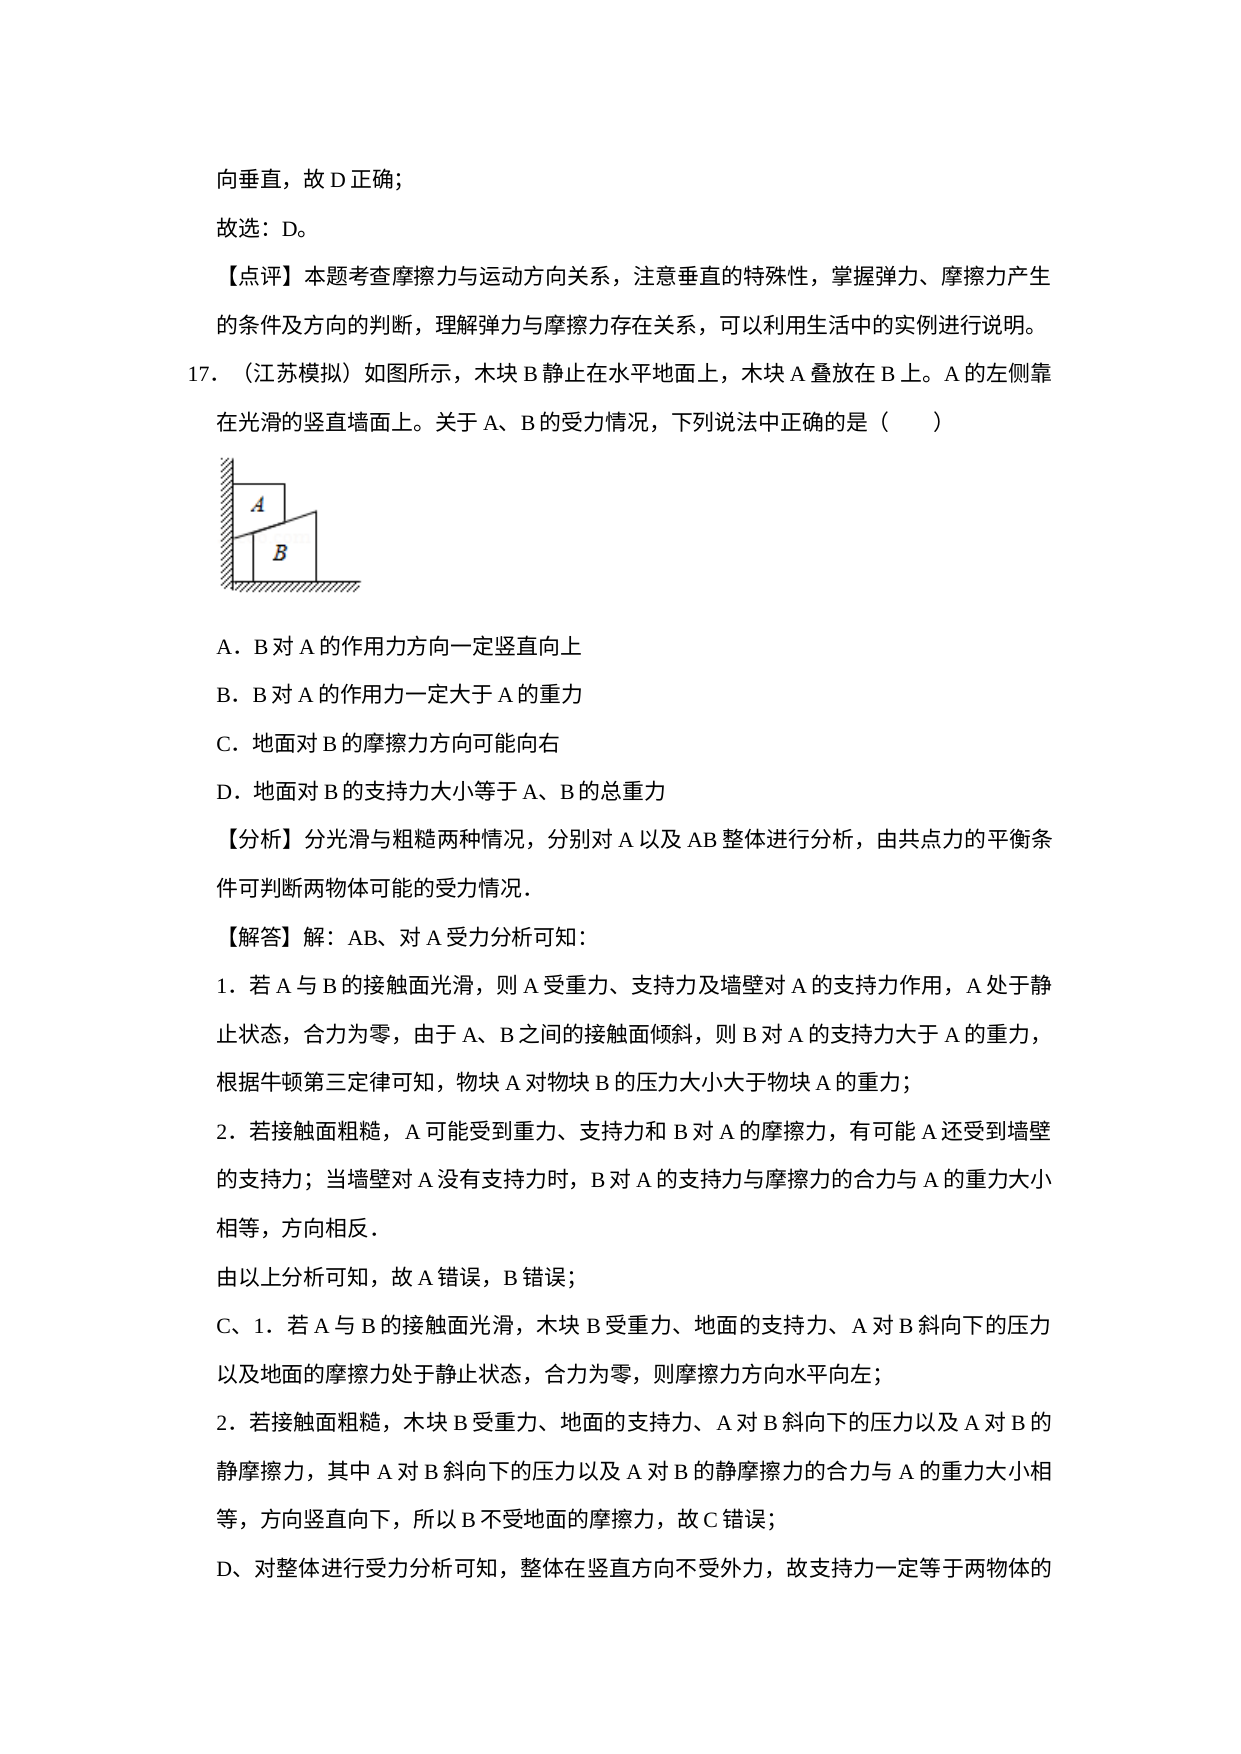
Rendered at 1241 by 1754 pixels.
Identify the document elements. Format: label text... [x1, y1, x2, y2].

text D．地面对B的支持力大小等于A、B的总重力 [187, 774, 1053, 806]
text 17．（江苏模拟）如图所示，木块B静止在水平地面上，木块A叠放在B上。A的左侧靠在光滑的竖直墙面上。关于A、B的受力情况，下列说法中正确的是（ ） [187, 356, 1053, 437]
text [216, 162, 1053, 194]
text 2．若接触面粗糙，A可能受到重力、支持力和B对A的摩擦力，有可能A还受到墙壁的支持力；当墙壁对A没有支持力时，B对A的支持力与摩擦力的合力与A的重力大小相等，方向相反． [216, 1113, 1053, 1243]
text 1．若A与B的接触面光滑，则A受重力、支持力及墙壁对A的支持力作用，A处于静止状态，合力为零，由于A、B之间的接触面倾斜，则B对A的支持力大于A的重力，根据牛顿第三定律可知，物块A对物块B的压力大小大于物块A的重力； [216, 967, 1053, 1097]
text B．B对A的作用力一定大于A的重力 [187, 677, 1053, 709]
text C．地面对B的摩擦力方向可能向右 [187, 725, 1053, 758]
text 【分析】分光滑与粗糙两种情况，分别对A以及AB整体进行分析，由共点力的平衡条件可判断两物体可能的受力情况． [216, 822, 1053, 903]
text 2．若接触面粗糙，木块B受重力、地面的支持力、A对B斜向下的压力以及A对B的静摩擦力，其中A对B斜向下的压力以及A对B的静摩擦力的合力与A的重力大小相等，方向竖直向下，所以B不受地面的摩擦力，故C错误； [216, 1404, 1053, 1534]
text 【点评】本题考查摩擦力与运动方向关系，注意垂直的特殊性，掌握弹力、摩擦力产生的条件及方向的判断，理解弹力与摩擦力存在关系，可以利用生活中的实例进行说明。 [216, 259, 1053, 340]
text C、1．若A与B的接触面光滑，木块B受重力、地面的支持力、A对B斜向下的压力以及地面的摩擦力处于静止状态，合力为零，则摩擦力方向水平向左； [216, 1307, 1053, 1389]
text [216, 1550, 1053, 1583]
text 由以上分析可知，故A错误，B错误； [216, 1259, 1053, 1292]
picture [216, 452, 366, 597]
text 【解答】解：AB、对A受力分析可知： [216, 919, 1053, 952]
text A．B对A的作用力方向一定竖直向上 [187, 629, 1053, 661]
text 故选：D。 [216, 210, 1053, 243]
